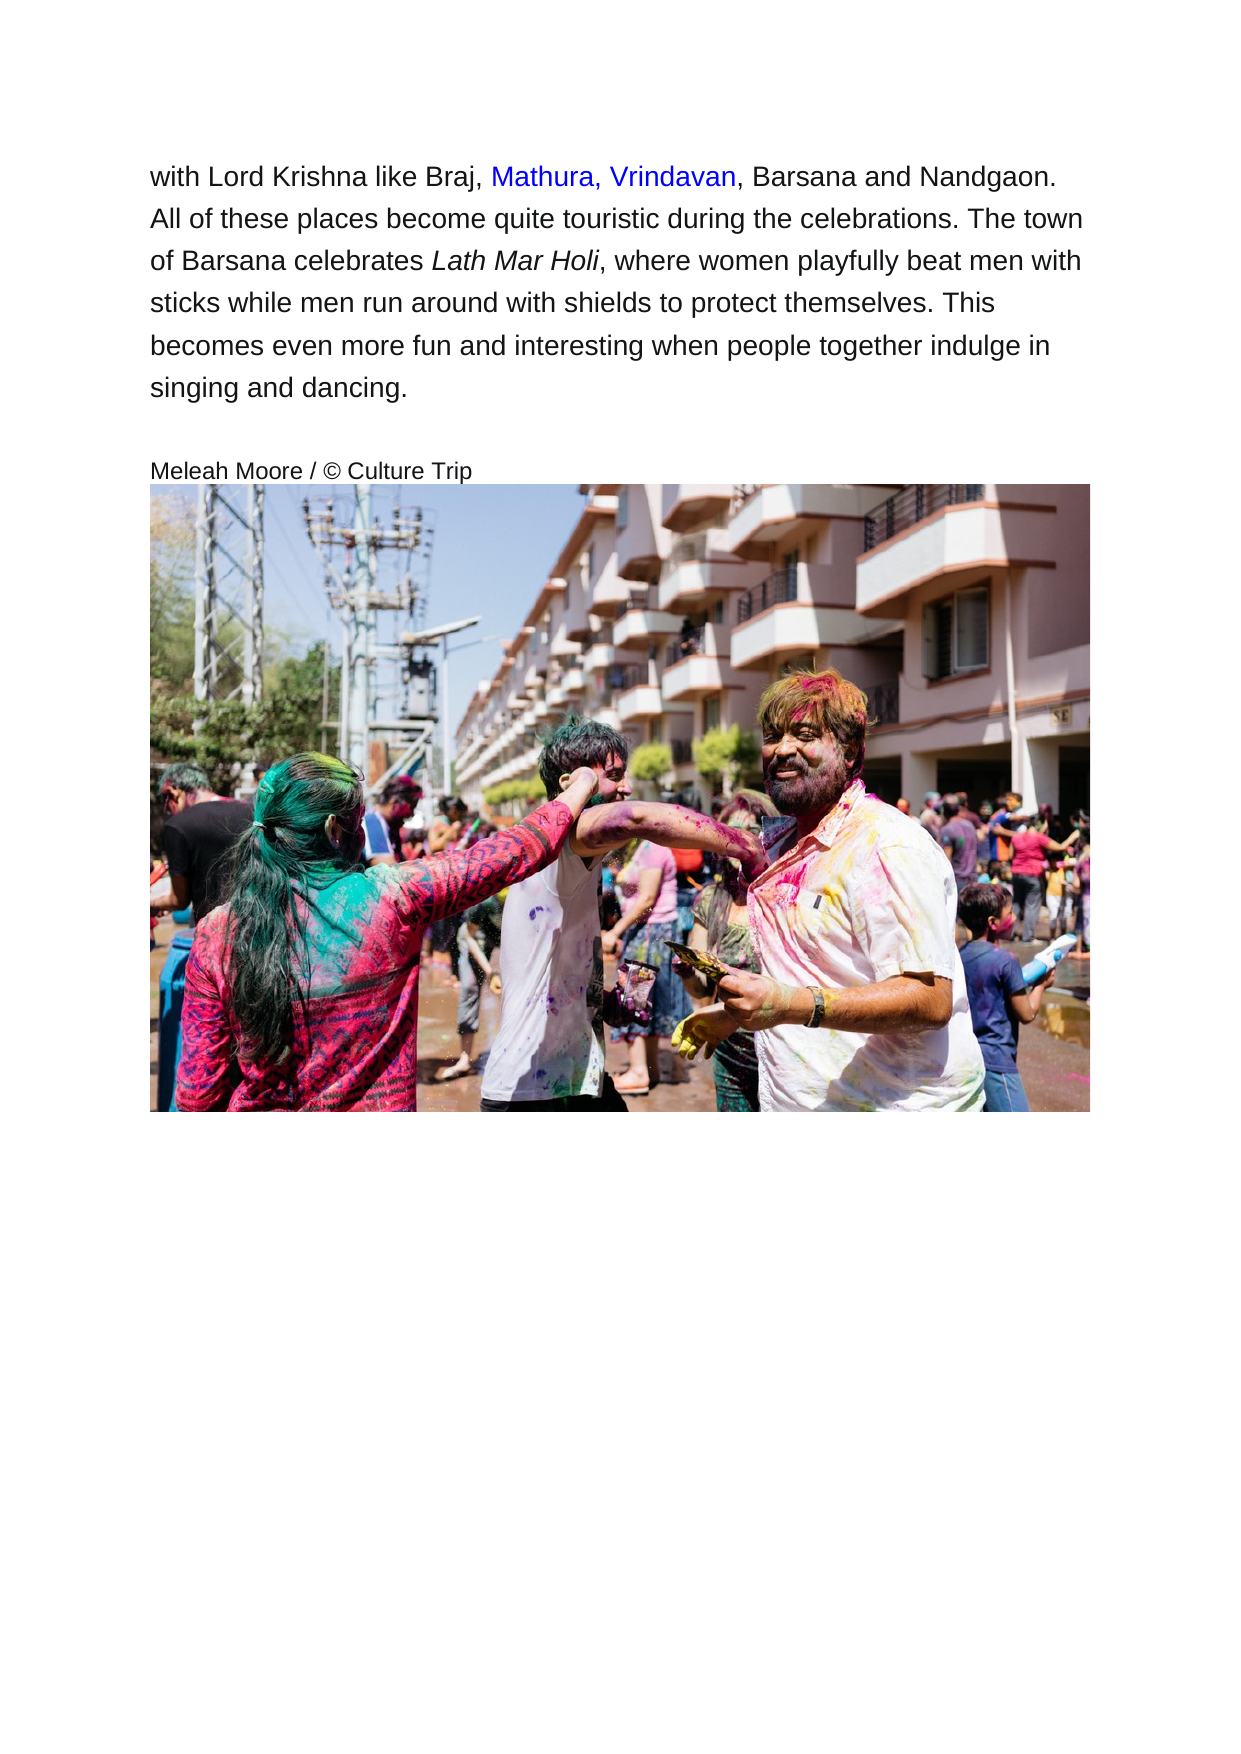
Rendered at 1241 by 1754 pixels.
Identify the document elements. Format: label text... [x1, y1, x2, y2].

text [150, 150, 1090, 403]
picture [150, 484, 1091, 1112]
text Meleah Moore / © Culture Trip [150, 450, 1090, 484]
